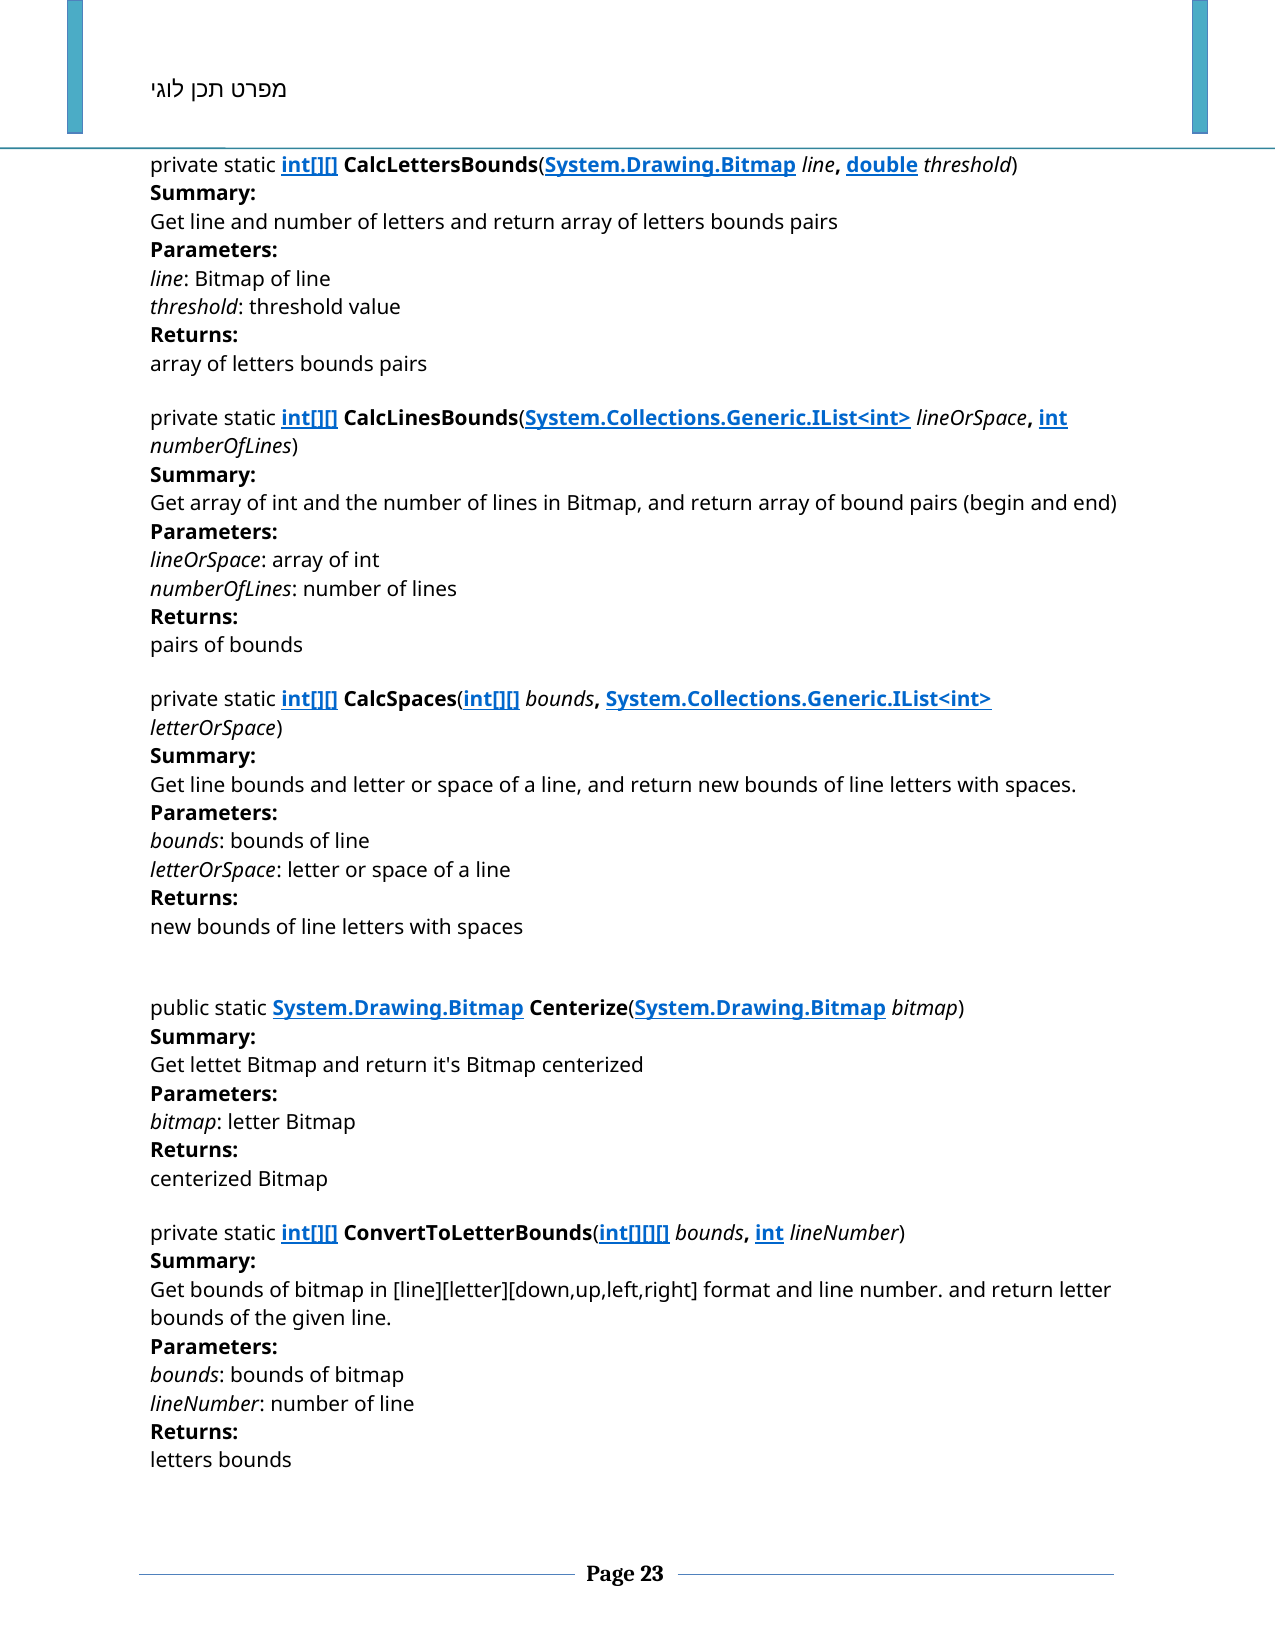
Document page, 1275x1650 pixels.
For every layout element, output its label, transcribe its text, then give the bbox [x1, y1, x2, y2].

text Returns: [150, 602, 1125, 631]
text Get lettet Bitmap and return it's Bitmap centerized [150, 1050, 1125, 1079]
text Parameters: [150, 517, 1125, 545]
text private static int[][] ConvertToLetterBounds(int[][][] bounds, int lineNumber) [150, 1218, 1125, 1246]
text bounds: bounds of line [150, 827, 1125, 855]
text private static int[][] CalcSpaces(int[][] bounds, System.Collections.Generic.IList<int> letterOrSpace) [150, 684, 1125, 741]
text line: Bitmap of line [150, 264, 1125, 292]
text Get array of int and the number of lines in Bitmap, and return array of bound pairs (begin and end) [150, 488, 1125, 517]
text Parameters: [150, 798, 1125, 827]
text Parameters: [150, 1332, 1125, 1360]
text new bounds of line letters with spaces [150, 912, 1125, 940]
text centerized Bitmap [150, 1164, 1125, 1192]
text bounds: bounds of bitmap [150, 1360, 1125, 1389]
text Returns: [150, 1417, 1125, 1446]
text lineNumber: number of line [150, 1389, 1125, 1417]
text bitmap: letter Bitmap [150, 1107, 1125, 1136]
text Parameters: [150, 235, 1125, 264]
text lineOrSpace: array of int [150, 545, 1125, 574]
text threshold: threshold value [150, 292, 1125, 321]
text Returns: [150, 1136, 1125, 1164]
text Summary: [150, 741, 1125, 770]
text array of letters bounds pairs [150, 349, 1125, 377]
text Get bounds of bitmap in [line][letter][down,up,left,right] format and line number. and return letter bounds of the given line. [150, 1275, 1125, 1332]
text Returns: [150, 883, 1125, 912]
text pairs of bounds [150, 631, 1125, 659]
text Summary: [150, 1246, 1125, 1275]
text Parameters: [150, 1079, 1125, 1107]
text letterOrSpace: letter or space of a line [150, 855, 1125, 883]
text Summary: [150, 178, 1125, 207]
text Returns: [150, 321, 1125, 349]
text letters bounds [150, 1446, 1125, 1474]
text Summary: [150, 460, 1125, 488]
text private static int[][] CalcLinesBounds(System.Collections.Generic.IList<int> lineOrSpace, int numberOfLines) [150, 403, 1125, 460]
text Get line bounds and letter or space of a line, and return new bounds of line letters with spaces. [150, 770, 1125, 798]
text private static int[][] CalcLettersBounds(System.Drawing.Bitmap line, double threshold) [150, 150, 1125, 178]
text Summary: [150, 1022, 1125, 1050]
text Get line and number of letters and return array of letters bounds pairs [150, 207, 1125, 235]
text public static System.Drawing.Bitmap Centerize(System.Drawing.Bitmap bitmap) [150, 993, 1125, 1022]
text numberOfLines: number of lines [150, 574, 1125, 602]
